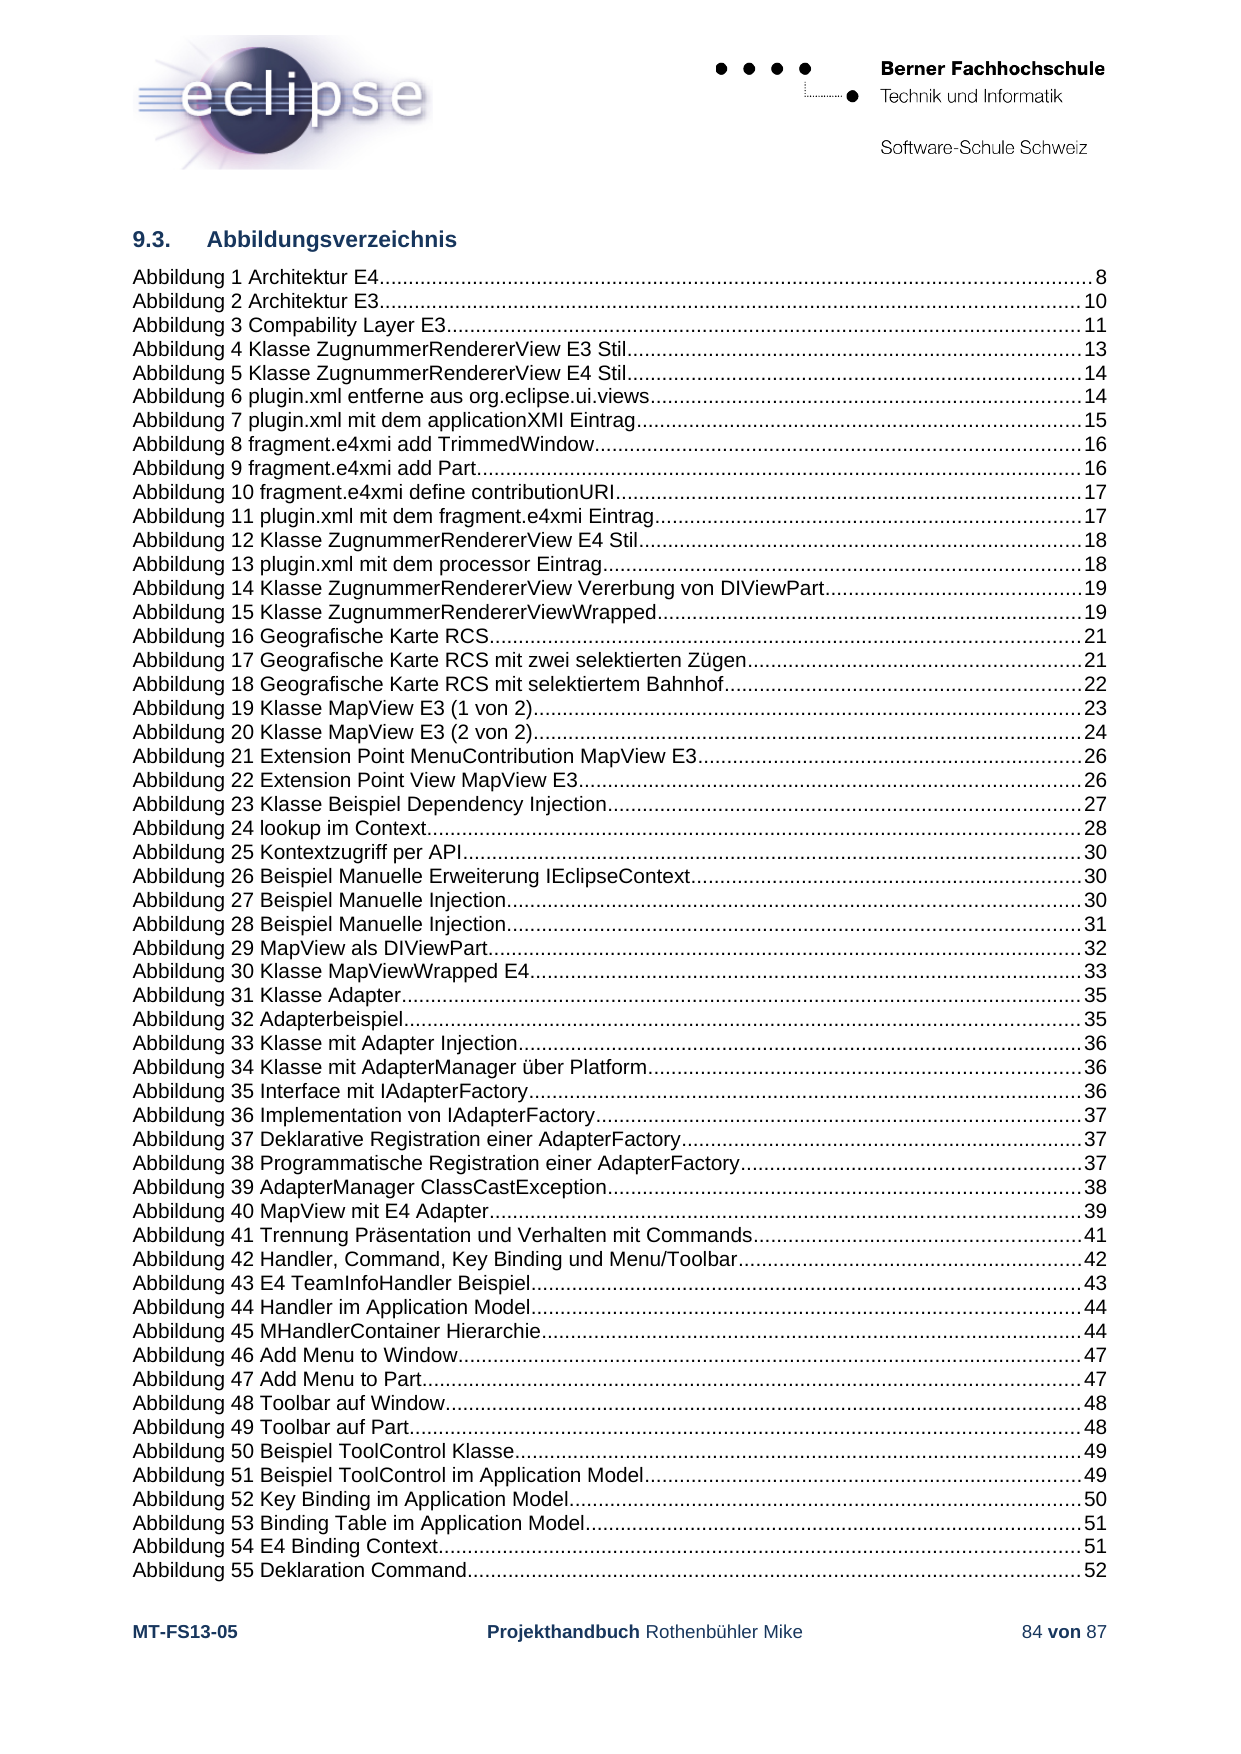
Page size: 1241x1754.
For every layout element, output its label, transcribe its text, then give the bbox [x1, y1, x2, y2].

text Abbildung 1 Architektur E4 8 [132, 264, 1108, 288]
text Abbildung 44 Handler im Application Model 44 [132, 1295, 1108, 1319]
text Abbildung 12 Klasse ZugnummerRendererView E4 Stil 18 [132, 528, 1108, 552]
text Abbildung 9 fragment.e4xmi add Part 16 [132, 456, 1108, 480]
text Abbildung 14 Klasse ZugnummerRendererView Vererbung von DIViewPart 19 [132, 576, 1108, 600]
text Abbildung 22 Extension Point View MapView E3 26 [132, 768, 1108, 792]
text Abbildung 24 lookup im Context 28 [132, 816, 1108, 839]
text Abbildung 29 MapView als DIViewPart 32 [132, 935, 1108, 959]
text Abbildung 30 Klasse MapViewWrapped E4 33 [132, 959, 1108, 983]
text Abbildung 49 Toolbar auf Part 48 [132, 1414, 1108, 1438]
text Abbildung 35 Interface mit IAdapterFactory 36 [132, 1079, 1108, 1103]
text Abbildung 32 Adapterbeispiel 35 [132, 1007, 1108, 1031]
text Abbildung 42 Handler, Command, Key Binding und Menu/Toolbar 42 [132, 1247, 1108, 1271]
text Abbildung 54 E4 Binding Context 51 [132, 1534, 1108, 1558]
picture [716, 61, 1105, 154]
text Abbildung 2 Architektur E3 10 [132, 288, 1108, 312]
text Abbildung 7 plugin.xml mit dem applicationXMI Eintrag 15 [132, 408, 1108, 432]
text Abbildung 50 Beispiel ToolControl Klasse 49 [132, 1438, 1108, 1462]
text Abbildung 10 fragment.e4xmi define contributionURI 17 [132, 480, 1108, 504]
text Abbildung 28 Beispiel Manuelle Injection 31 [132, 911, 1108, 935]
text Abbildung 52 Key Binding im Application Model 50 [132, 1486, 1108, 1510]
text Abbildung 6 plugin.xml entferne aus org.eclipse.ui.views 14 [132, 384, 1108, 408]
text Abbildung 4 Klasse ZugnummerRendererView E3 Stil 13 [132, 336, 1108, 360]
text Abbildung 48 Toolbar auf Window 48 [132, 1391, 1108, 1414]
text Abbildung 15 Klasse ZugnummerRendererViewWrapped 19 [132, 600, 1108, 624]
picture [132, 35, 435, 174]
text Abbildung 37 Deklarative Registration einer AdapterFactory 37 [132, 1127, 1108, 1151]
text Abbildung 40 MapView mit E4 Adapter 39 [132, 1199, 1108, 1223]
text Abbildung 33 Klasse mit Adapter Injection 36 [132, 1031, 1108, 1055]
text Abbildung 27 Beispiel Manuelle Injection 30 [132, 887, 1108, 911]
text Abbildung 41 Trennung Präsentation und Verhalten mit Commands 41 [132, 1223, 1108, 1247]
text Abbildung 23 Klasse Beispiel Dependency Injection 27 [132, 792, 1108, 816]
text Abbildung 5 Klasse ZugnummerRendererView E4 Stil 14 [132, 360, 1108, 384]
text Abbildung 13 plugin.xml mit dem processor Eintrag 18 [132, 552, 1108, 576]
text Abbildung 26 Beispiel Manuelle Erweiterung IEclipseContext 30 [132, 863, 1108, 887]
text Abbildung 43 E4 TeamInfoHandler Beispiel 43 [132, 1271, 1108, 1295]
text Abbildung 55 Deklaration Command 52 [132, 1558, 1108, 1582]
text Abbildung 53 Binding Table im Application Model 51 [132, 1510, 1108, 1534]
text Abbildung 19 Klasse MapView E3 (1 von 2) 23 [132, 696, 1108, 720]
text Abbildung 11 plugin.xml mit dem fragment.e4xmi Eintrag 17 [132, 504, 1108, 528]
text Abbildung 34 Klasse mit AdapterManager über Platform 36 [132, 1055, 1108, 1079]
text Abbildung 45 MHandlerContainer Hierarchie 44 [132, 1319, 1108, 1343]
text Abbildung 8 fragment.e4xmi add TrimmedWindow 16 [132, 432, 1108, 456]
text Abbildung 25 Kontextzugriff per API 30 [132, 839, 1108, 863]
text Abbildung 3 Compability Layer E3 11 [132, 312, 1108, 336]
text Abbildung 18 Geografische Karte RCS mit selektiertem Bahnhof 22 [132, 672, 1108, 696]
text Abbildung 46 Add Menu to Window 47 [132, 1343, 1108, 1367]
text Abbildung 16 Geografische Karte RCS 21 [132, 624, 1108, 648]
text Abbildung 20 Klasse MapView E3 (2 von 2) 24 [132, 720, 1108, 744]
text Abbildung 51 Beispiel ToolControl im Application Model 49 [132, 1462, 1108, 1486]
text Abbildung 36 Implementation von IAdapterFactory 37 [132, 1103, 1108, 1127]
text Abbildung 38 Programmatische Registration einer AdapterFactory 37 [132, 1151, 1108, 1175]
text Abbildung 17 Geografische Karte RCS mit zwei selektierten Zügen 21 [132, 648, 1108, 672]
text Abbildung 47 Add Menu to Part 47 [132, 1367, 1108, 1391]
text Abbildung 39 AdapterManager ClassCastException 38 [132, 1175, 1108, 1199]
text Abbildung 31 Klasse Adapter 35 [132, 983, 1108, 1007]
text Abbildung 21 Extension Point MenuContribution MapView E3 26 [132, 744, 1108, 768]
text Abbildungsverzeichnis [132, 226, 1108, 252]
